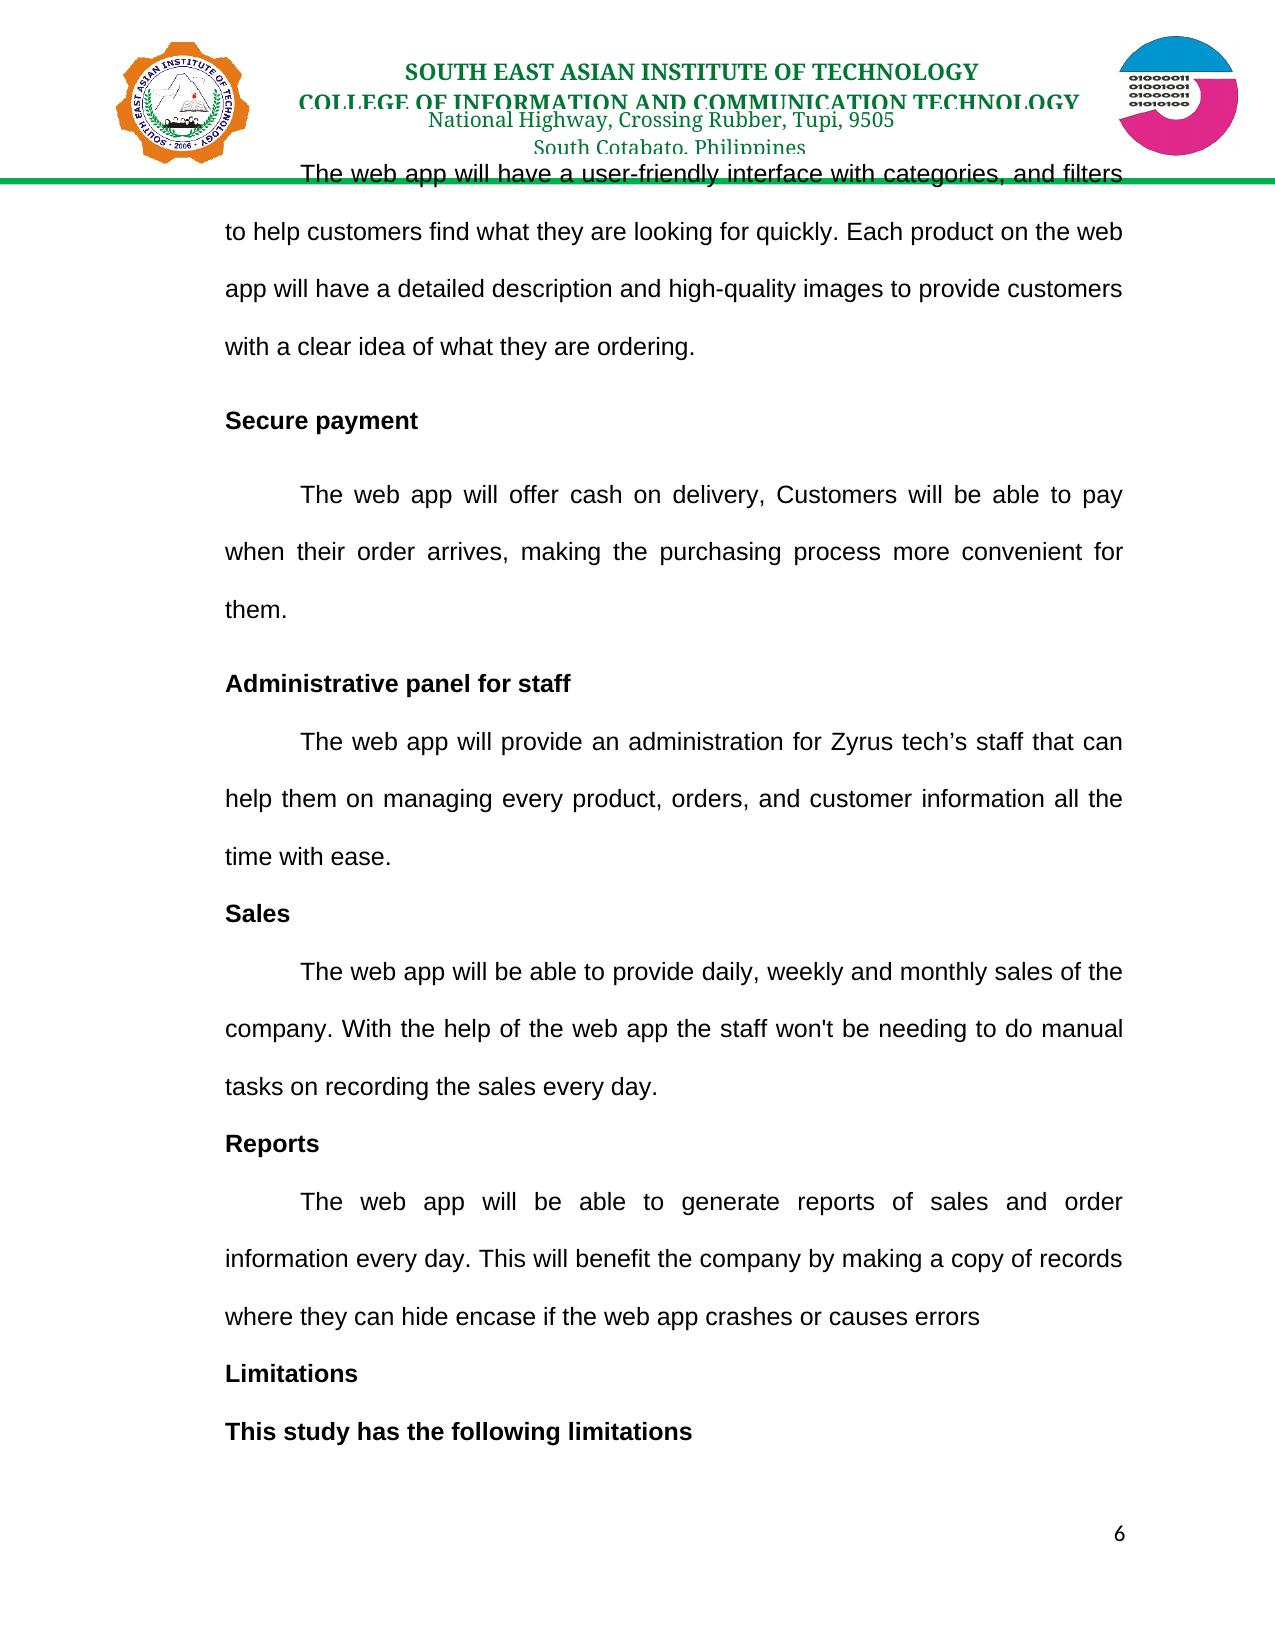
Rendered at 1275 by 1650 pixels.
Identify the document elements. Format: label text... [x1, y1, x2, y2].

text The web app will provide an administration for Zyrus tech’s staff that can help them on managing every product, orders, and customer information all the time with ease. [225, 727, 1125, 870]
text This study has the following limitations [225, 1417, 1125, 1445]
text The web app will have a user-friendly interface with categories, and filters to help customers find what they are looking for quickly. Each product on the web app will have a detailed description and high-quality images to provide customers with a clear idea of what they are ordering. [225, 159, 1125, 360]
picture [1119, 36, 1241, 158]
text Sales [225, 899, 1125, 928]
text The web app will be able to generate reports of sales and order information every day. This will benefit the company by making a copy of records where they can hide encase if the web app crashes or causes errors [225, 1187, 1125, 1330]
text Limitations [225, 1359, 1125, 1388]
text Secure payment [225, 406, 1125, 434]
text Reports [225, 1129, 1125, 1158]
text Administrative panel for staff [225, 669, 1125, 698]
text The web app will be able to provide daily, weekly and monthly sales of the company. With the help of the web app the staff won't be needing to do manual tasks on recording the sales every day. [225, 957, 1125, 1100]
text The web app will offer cash on delivery, Customers will be able to pay when their order arrives, making the purchasing process more convenient for them. [225, 480, 1125, 624]
picture [115, 42, 250, 164]
